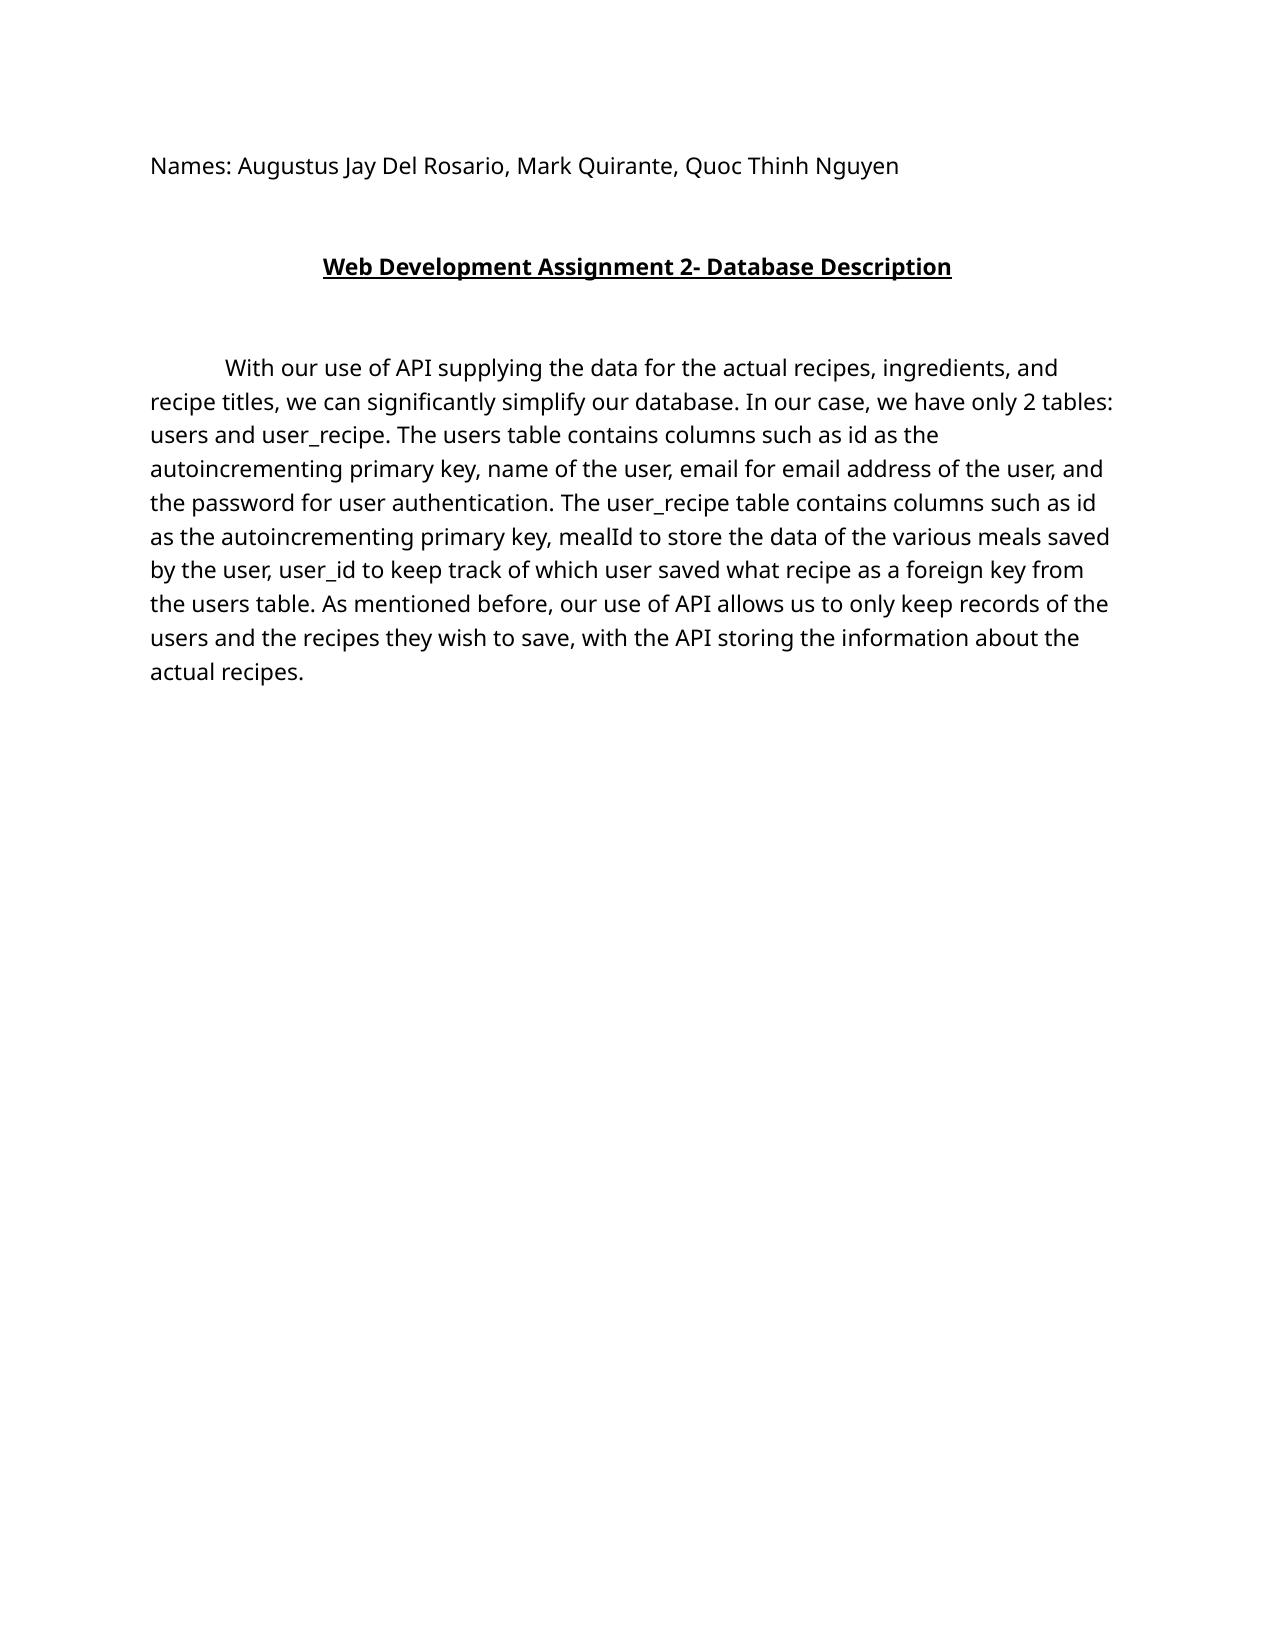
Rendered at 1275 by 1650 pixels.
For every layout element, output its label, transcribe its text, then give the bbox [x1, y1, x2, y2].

text Names: Augustus Jay Del Rosario, Mark Quirante, Quoc Thinh Nguyen [150, 150, 1125, 181]
text Web Development Assignment 2- Database Description [150, 251, 1125, 282]
text With our use of API supplying the data for the actual recipes, ingredients, and recipe titles, we can significantly simplify our database. In our case, we have only 2 tables: users and user_recipe. The users table contains columns such as id as the autoincrementing primary key, name of the user, email for email address of the user, and the password for user authentication. The user_recipe table contains columns such as id as the autoincrementing primary key, mealId to store the data of the various meals saved by the user, user_id to keep track of which user saved what recipe as a foreign key from the users table. As mentioned before, our use of API allows us to only keep records of the users and the recipes they wish to save, with the API storing the information about the actual recipes. [150, 352, 1125, 687]
